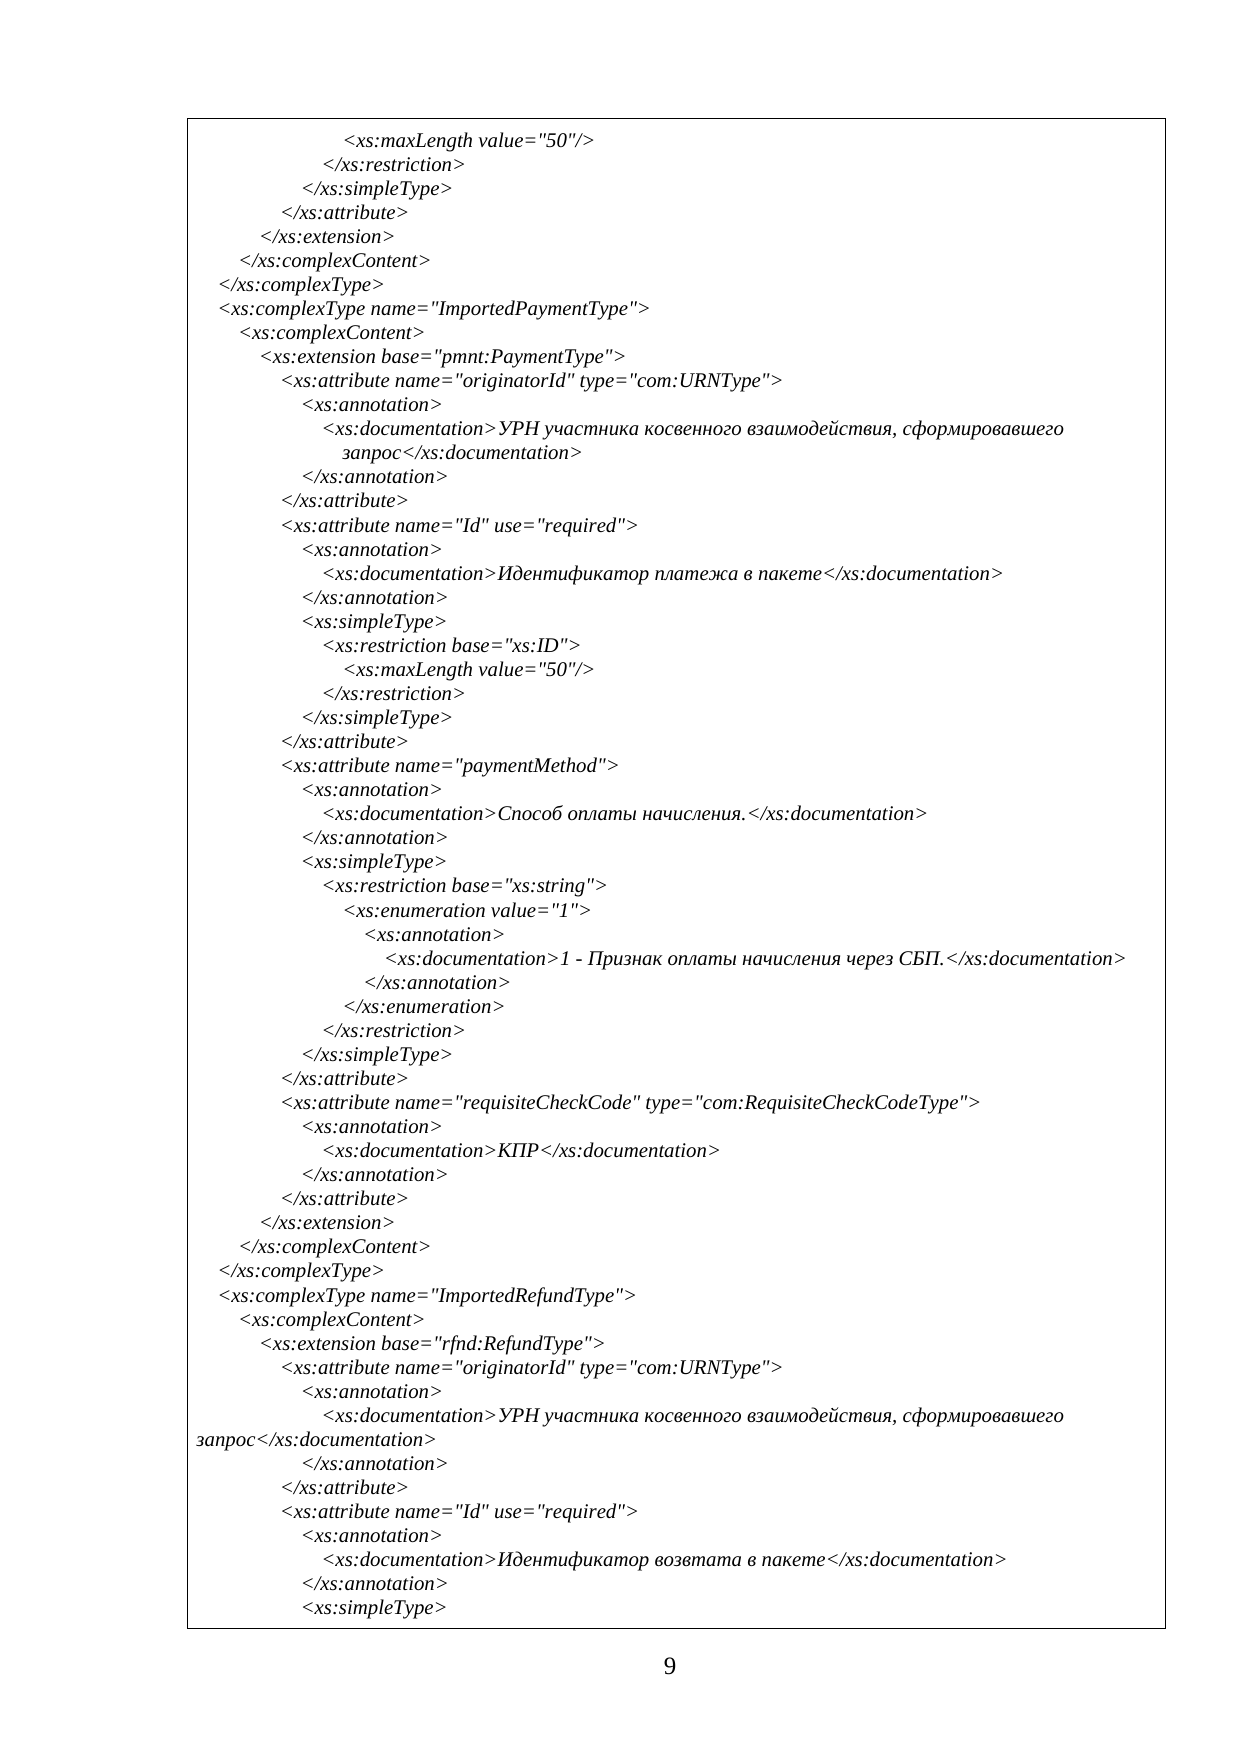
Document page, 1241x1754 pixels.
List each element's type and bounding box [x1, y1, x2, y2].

table_header [188, 119, 1165, 1628]
